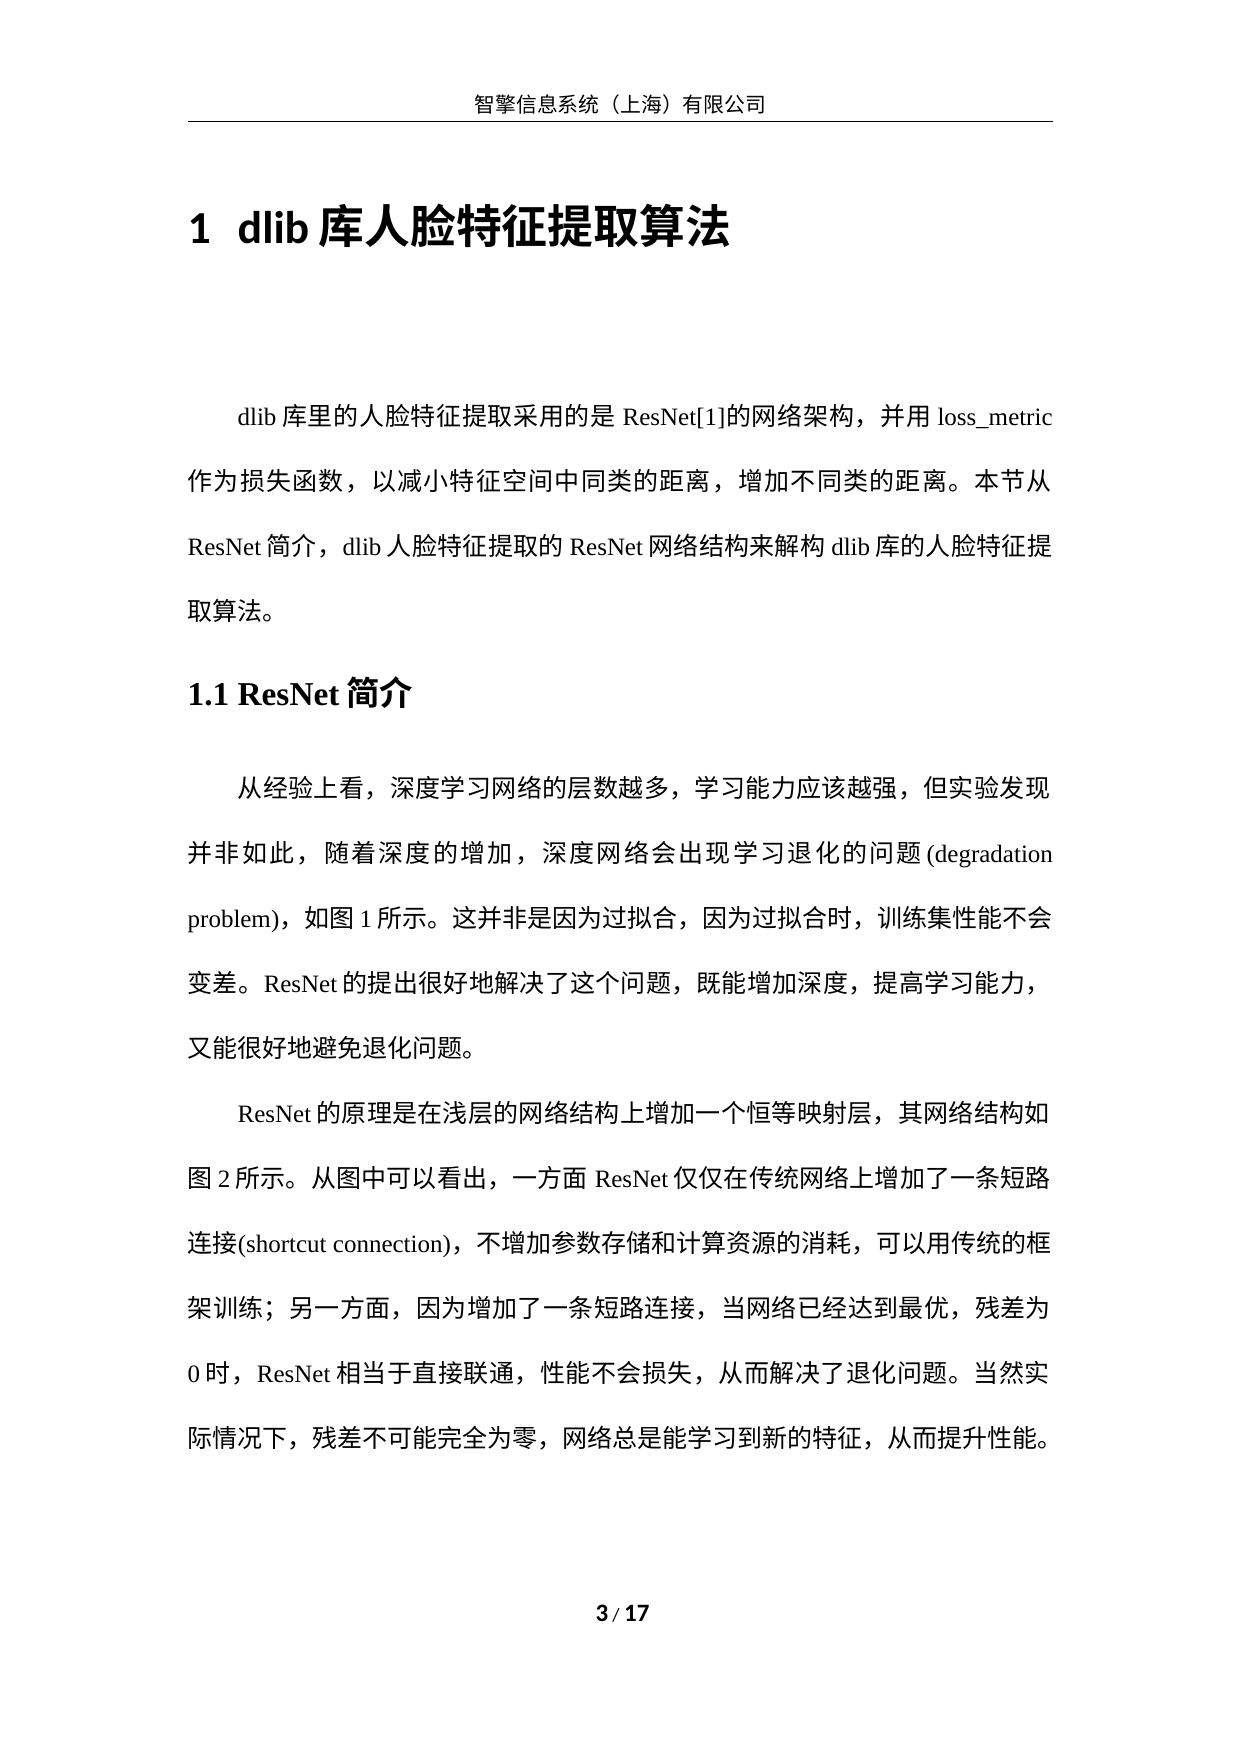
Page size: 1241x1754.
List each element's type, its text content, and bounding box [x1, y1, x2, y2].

text 从经验上看，深度学习网络的层数越多，学习能力应该越强，但实验发现并非如此，随着深度的增加，深度网络会出现学习退化的问题(degradation problem)，如图1所示。这并非是因为过拟合，因为过拟合时，训练集性能不会变差。ResNet的提出很好地解决了这个问题，既能增加深度，提高学习能力，又能很好地避免退化问题。 [187, 754, 1053, 1079]
text ResNet的原理是在浅层的网络结构上增加一个恒等映射层，其网络结构如图2所示。从图中可以看出，一方面ResNet仅仅在传统网络上增加了一条短路连接(shortcut connection)，不增加参数存储和计算资源的消耗，可以用传统的框架训练；另一方面，因为增加了一条短路连接，当网络已经达到最优，残差为0时，ResNet相当于直接联通，性能不会损失，从而解决了退化问题。当然实际情况下，残差不可能完全为零，网络总是能学习到新的特征，从而提升性能。 [187, 1079, 1053, 1469]
text dlib库里的人脸特征提取采用的是ResNet[1]的网络架构，并用loss_metric作为损失函数，以减小特征空间中同类的距离，增加不同类的距离。本节从ResNet简介，dlib人脸特征提取的ResNet网络结构来解构dlib库的人脸特征提取算法。 [187, 382, 1053, 642]
text ResNet简介 [187, 658, 1053, 723]
subtitle dlib库人脸特征提取算法 [187, 175, 1053, 272]
